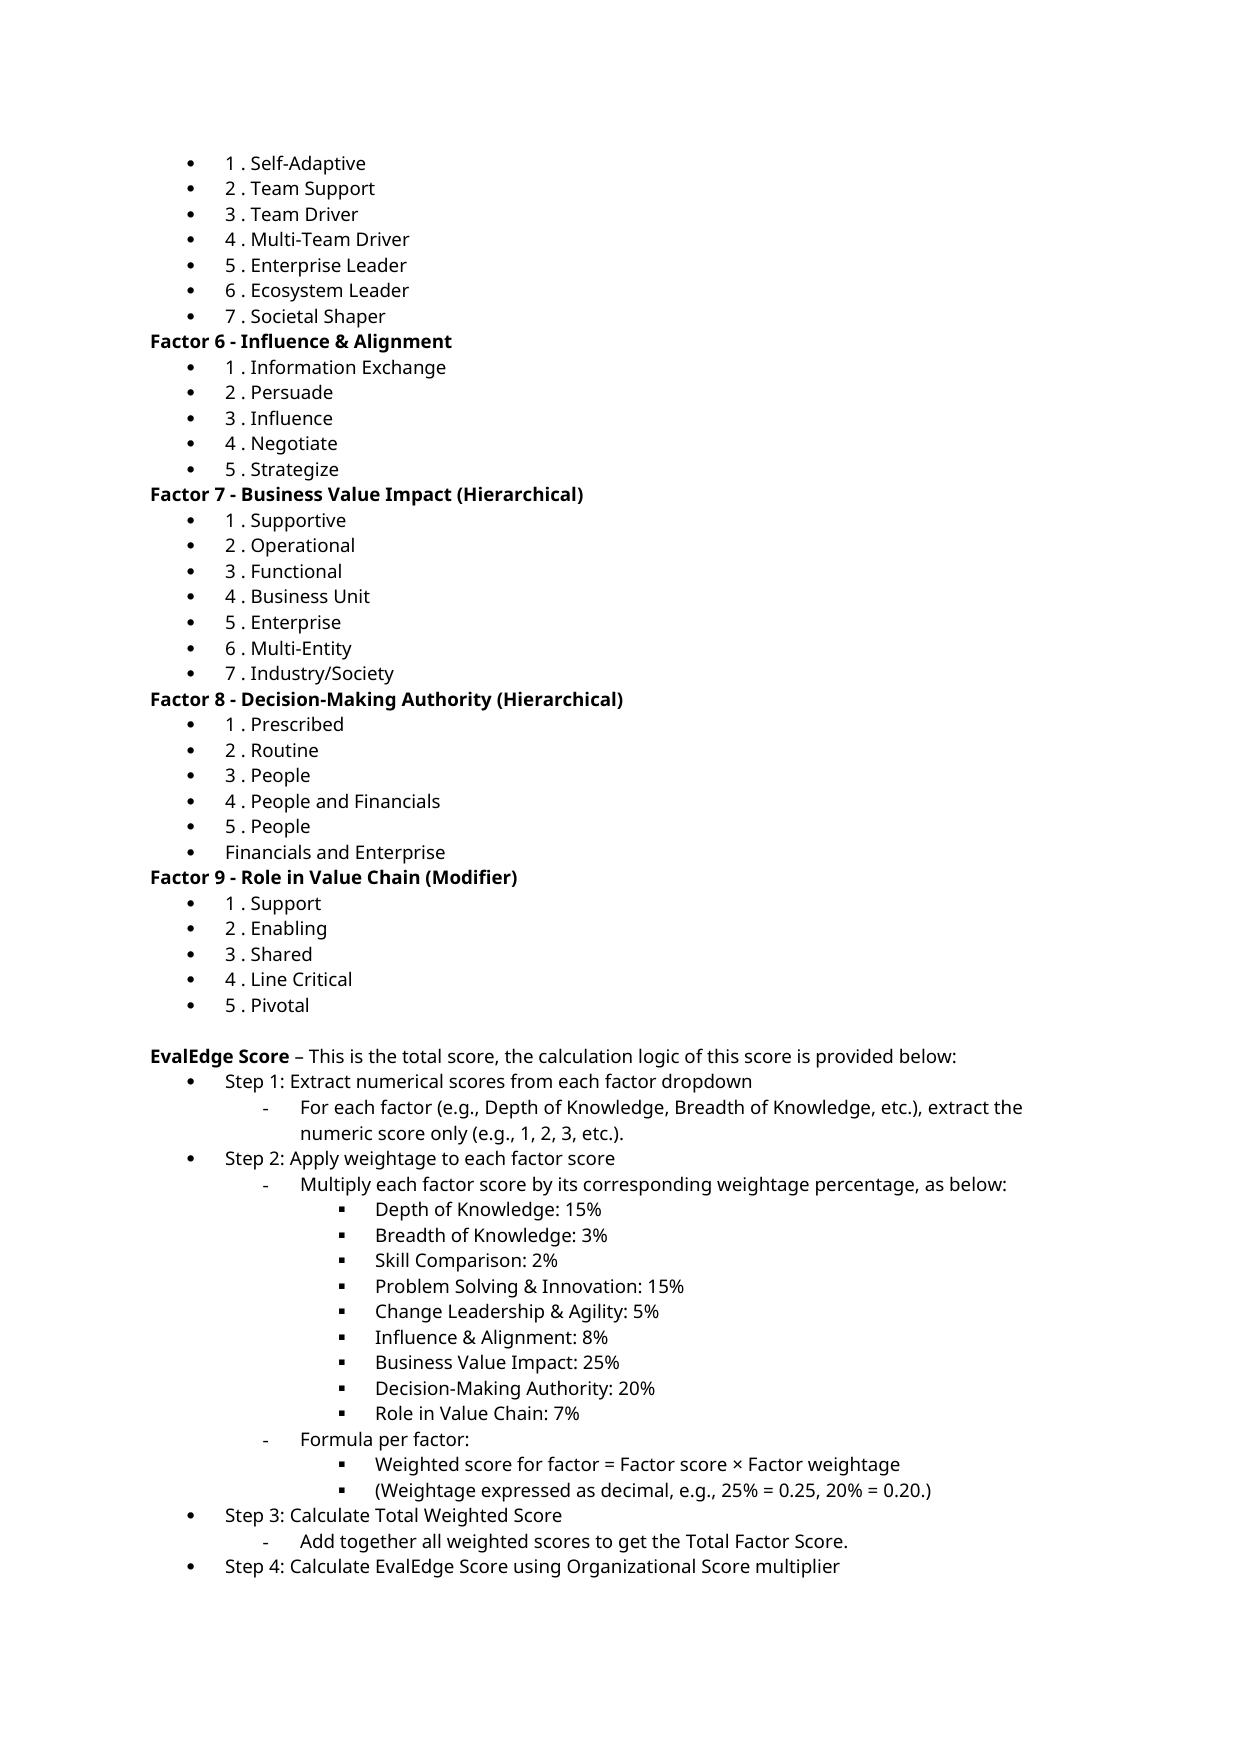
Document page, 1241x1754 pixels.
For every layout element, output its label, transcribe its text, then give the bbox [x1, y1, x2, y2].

list 4 . People and Financials [187, 788, 1090, 813]
text Factor 7 - Business Value Impact (Hierarchical) [150, 482, 1090, 507]
list (Weightage expressed as decimal, e.g., 25% = 0.25, 20% = 0.20.) [337, 1477, 1090, 1503]
text Factor 8 - Decision-Making Authority (Hierarchical) [150, 686, 1090, 711]
list 7 . Societal Shaper [187, 303, 1090, 329]
list 4 . Negotiate [187, 431, 1090, 456]
list 3 . Influence [187, 405, 1090, 431]
list Step 4: Calculate EvalEdge Score using Organizational Score multiplier [187, 1554, 1090, 1579]
list 3 . Shared [187, 941, 1090, 967]
list Problem Solving & Innovation: 15% [337, 1273, 1090, 1298]
list 5 . Pivotal [187, 992, 1090, 1018]
list 1 . Information Exchange [187, 354, 1090, 380]
list 3 . Team Driver [187, 201, 1090, 227]
list 2 . Routine [187, 737, 1090, 762]
list Skill Comparison: 2% [337, 1247, 1090, 1273]
list 2 . Team Support [187, 176, 1090, 201]
list 2 . Persuade [187, 380, 1090, 405]
text Factor 6 - Influence & Alignment [150, 329, 1090, 354]
list 3 . Functional [187, 558, 1090, 584]
text Factor 9 - Role in Value Chain (Modifier) [150, 864, 1090, 890]
list 3 . People [187, 762, 1090, 788]
list 5 . Strategize [187, 456, 1090, 482]
list 5 . Enterprise Leader [187, 252, 1090, 278]
list 6 . Multi-Entity [187, 635, 1090, 660]
list 1 . Prescribed [187, 711, 1090, 737]
list 5 . Enterprise [187, 609, 1090, 635]
list Step 2: Apply weightage to each factor score [187, 1145, 1090, 1171]
list Formula per factor: [262, 1426, 1090, 1452]
list 6 . Ecosystem Leader [187, 278, 1090, 303]
list Step 3: Calculate Total Weighted Score [187, 1503, 1090, 1528]
list 1 . Self-Adaptive [187, 150, 1090, 176]
list 2 . Operational [187, 533, 1090, 558]
list 4 . Business Unit [187, 584, 1090, 609]
list Financials and Enterprise [187, 839, 1090, 864]
list Depth of Knowledge: 15% [337, 1196, 1090, 1222]
list Weighted score for factor = Factor score × Factor weightage [337, 1452, 1090, 1477]
list Step 1: Extract numerical scores from each factor dropdown [187, 1069, 1090, 1094]
list Breadth of Knowledge: 3% [337, 1222, 1090, 1247]
list 5 . People [187, 813, 1090, 839]
text EvalEdge Score – This is the total score, the calculation logic of this score is provided below: [150, 1043, 1090, 1069]
list Role in Value Chain: 7% [337, 1401, 1090, 1426]
list 4 . Line Critical [187, 967, 1090, 992]
list 7 . Industry/Society [187, 660, 1090, 686]
list 4 . Multi-Team Driver [187, 227, 1090, 252]
list Change Leadership & Agility: 5% [337, 1298, 1090, 1324]
list Add together all weighted scores to get the Total Factor Score. [262, 1528, 1090, 1554]
list For each factor (e.g., Depth of Knowledge, Breadth of Knowledge, etc.), extract the numeric score only (e.g., 1, 2, 3, etc.). [262, 1094, 1090, 1145]
list Multiply each factor score by its corresponding weightage percentage, as below: [262, 1171, 1090, 1196]
list Influence & Alignment: 8% [337, 1324, 1090, 1349]
list 1 . Support [187, 890, 1090, 916]
list Decision-Making Authority: 20% [337, 1375, 1090, 1401]
list Business Value Impact: 25% [337, 1349, 1090, 1375]
list 1 . Supportive [187, 507, 1090, 533]
list 2 . Enabling [187, 916, 1090, 941]
